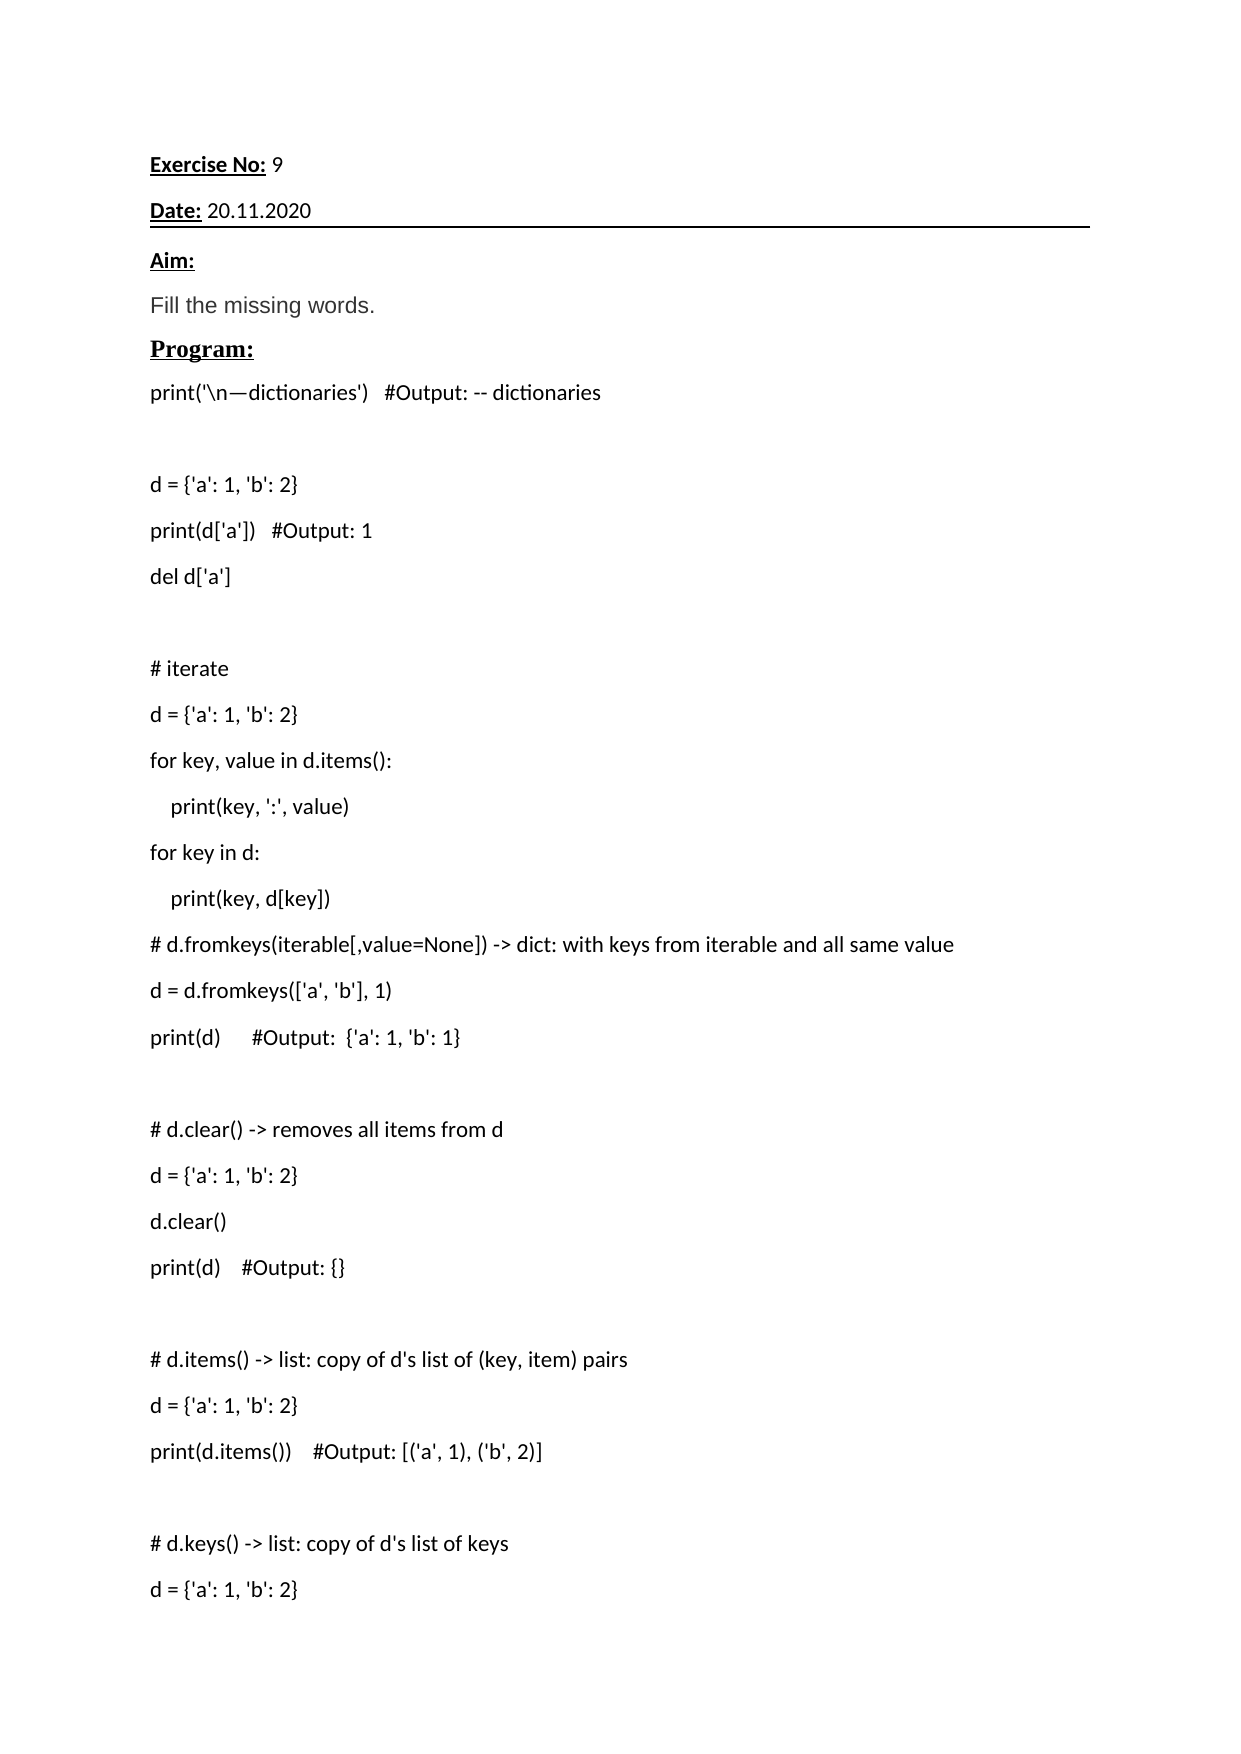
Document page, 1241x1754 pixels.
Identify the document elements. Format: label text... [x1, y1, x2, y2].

text d = {'a': 1, 'b': 2} [150, 700, 1090, 728]
text # iterate [150, 654, 1090, 682]
text d = {'a': 1, 'b': 2} [150, 1575, 1090, 1603]
text print(d) #Output: {'a': 1, 'b': 1} [150, 1023, 1090, 1051]
text for key in d: [150, 838, 1090, 867]
text d = {'a': 1, 'b': 2} [150, 470, 1090, 498]
text d = {'a': 1, 'b': 2} [150, 1391, 1090, 1419]
text print('\n—dictionaries') #Output: -- dictionaries [150, 378, 1090, 406]
text # d.clear() -> removes all items from d [150, 1115, 1090, 1143]
text # d.fromkeys(iterable[,value=None]) -> dict: with keys from iterable and all same value [150, 931, 1090, 959]
text # d.keys() -> list: copy of d's list of keys [150, 1529, 1090, 1557]
text Program: [150, 334, 1090, 362]
text for key, value in d.items(): [150, 746, 1090, 774]
text Fill the missing words. [150, 292, 1090, 318]
text Aim: [150, 246, 1090, 274]
text print(d.items()) #Output: [('a', 1), ('b', 2)] [150, 1437, 1090, 1465]
text Date: 20.11.2020 [150, 196, 1090, 226]
text print(key, d[key]) [150, 884, 1090, 913]
text print(d['a']) #Output: 1 [150, 516, 1090, 544]
text print(d) #Output: {} [150, 1253, 1090, 1281]
text # d.items() -> list: copy of d's list of (key, item) pairs [150, 1345, 1090, 1373]
text d.clear() [150, 1207, 1090, 1235]
text del d['a'] [150, 562, 1090, 590]
text d = d.fromkeys(['a', 'b'], 1) [150, 977, 1090, 1005]
text d = {'a': 1, 'b': 2} [150, 1161, 1090, 1189]
text print(key, ':', value) [150, 792, 1090, 821]
text Exercise No: 9 [150, 150, 1090, 178]
